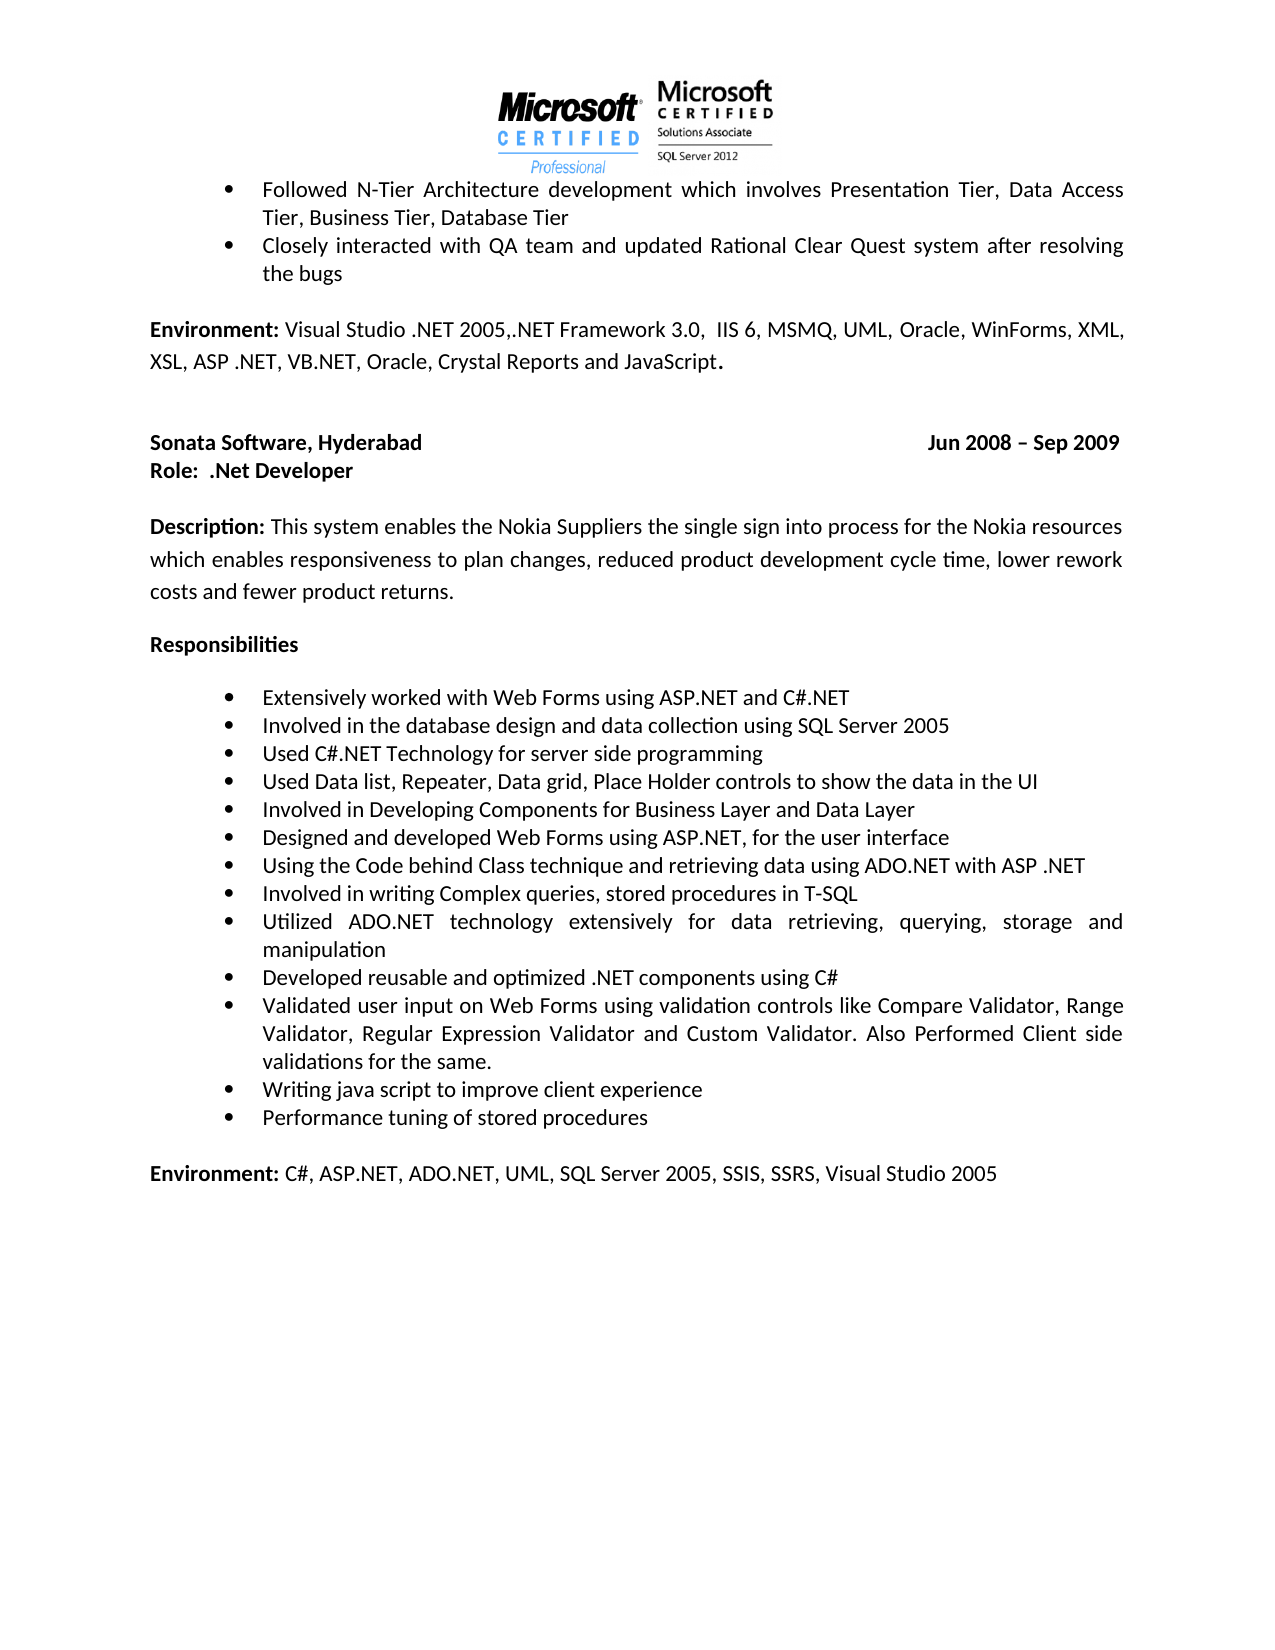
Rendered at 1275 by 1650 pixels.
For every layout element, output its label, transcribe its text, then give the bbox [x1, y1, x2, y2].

list Closely interacted with QA team and updated Rational Clear Quest system after resolving the bugs [225, 231, 1125, 287]
list Involved in Developing Components for Business Layer and Data Layer [225, 795, 1125, 823]
text Sonata Software, Hyderabad Jun 2008 – Sep 2009 [150, 428, 1125, 456]
text Environment: C#, ASP.NET, ADO.NET, UML, SQL Server 2005, SSIS, SSRS, Visual Studio 2005 [150, 1159, 1125, 1187]
list Followed N-Tier Architecture development which involves Presentation Tier, Data Access Tier, Business Tier, Database Tier [225, 175, 1125, 231]
list Designed and developed Web Forms using ASP.NET, for the user interface [225, 823, 1125, 851]
text Environment: Visual Studio .NET 2005,.NET Framework 3.0, IIS 6, MSMQ, UML, Oracle, WinForms, XML, XSL, ASP .NET, VB.NET, Oracle, Crystal Reports and JavaScript. [150, 315, 1125, 375]
list Involved in writing Complex queries, stored procedures in T-SQL [225, 879, 1125, 907]
list Utilized ADO.NET technology extensively for data retrieving, querying, storage and manipulation [225, 907, 1125, 963]
text Role: .Net Developer [150, 456, 1125, 484]
list Developed reusable and optimized .NET components using C# [225, 963, 1125, 991]
list Used Data list, Repeater, Data grid, Place Holder controls to show the data in the UI [225, 767, 1125, 795]
text Responsibilities [150, 630, 1125, 658]
list Writing java script to improve client experience [225, 1075, 1125, 1103]
list Extensively worked with Web Forms using ASP.NET and C#.NET [225, 683, 1125, 711]
list Used C#.NET Technology for server side programming [225, 739, 1125, 767]
list Involved in the database design and data collection using SQL Server 2005 [225, 711, 1125, 739]
picture [492, 75, 783, 176]
list Validated user input on Web Forms using validation controls like Compare Validator, Range Validator, Regular Expression Validator and Custom Validator. Also Performed Client side validations for the same. [225, 991, 1125, 1075]
list Using the Code behind Class technique and retrieving data using ADO.NET with ASP .NET [225, 851, 1125, 879]
list Performance tuning of stored procedures [225, 1103, 1125, 1131]
text Description: This system enables the Nokia Suppliers the single sign into process for the Nokia resources which enables responsiveness to plan changes, reduced product development cycle time, lower rework costs and fewer product returns. [150, 512, 1125, 605]
